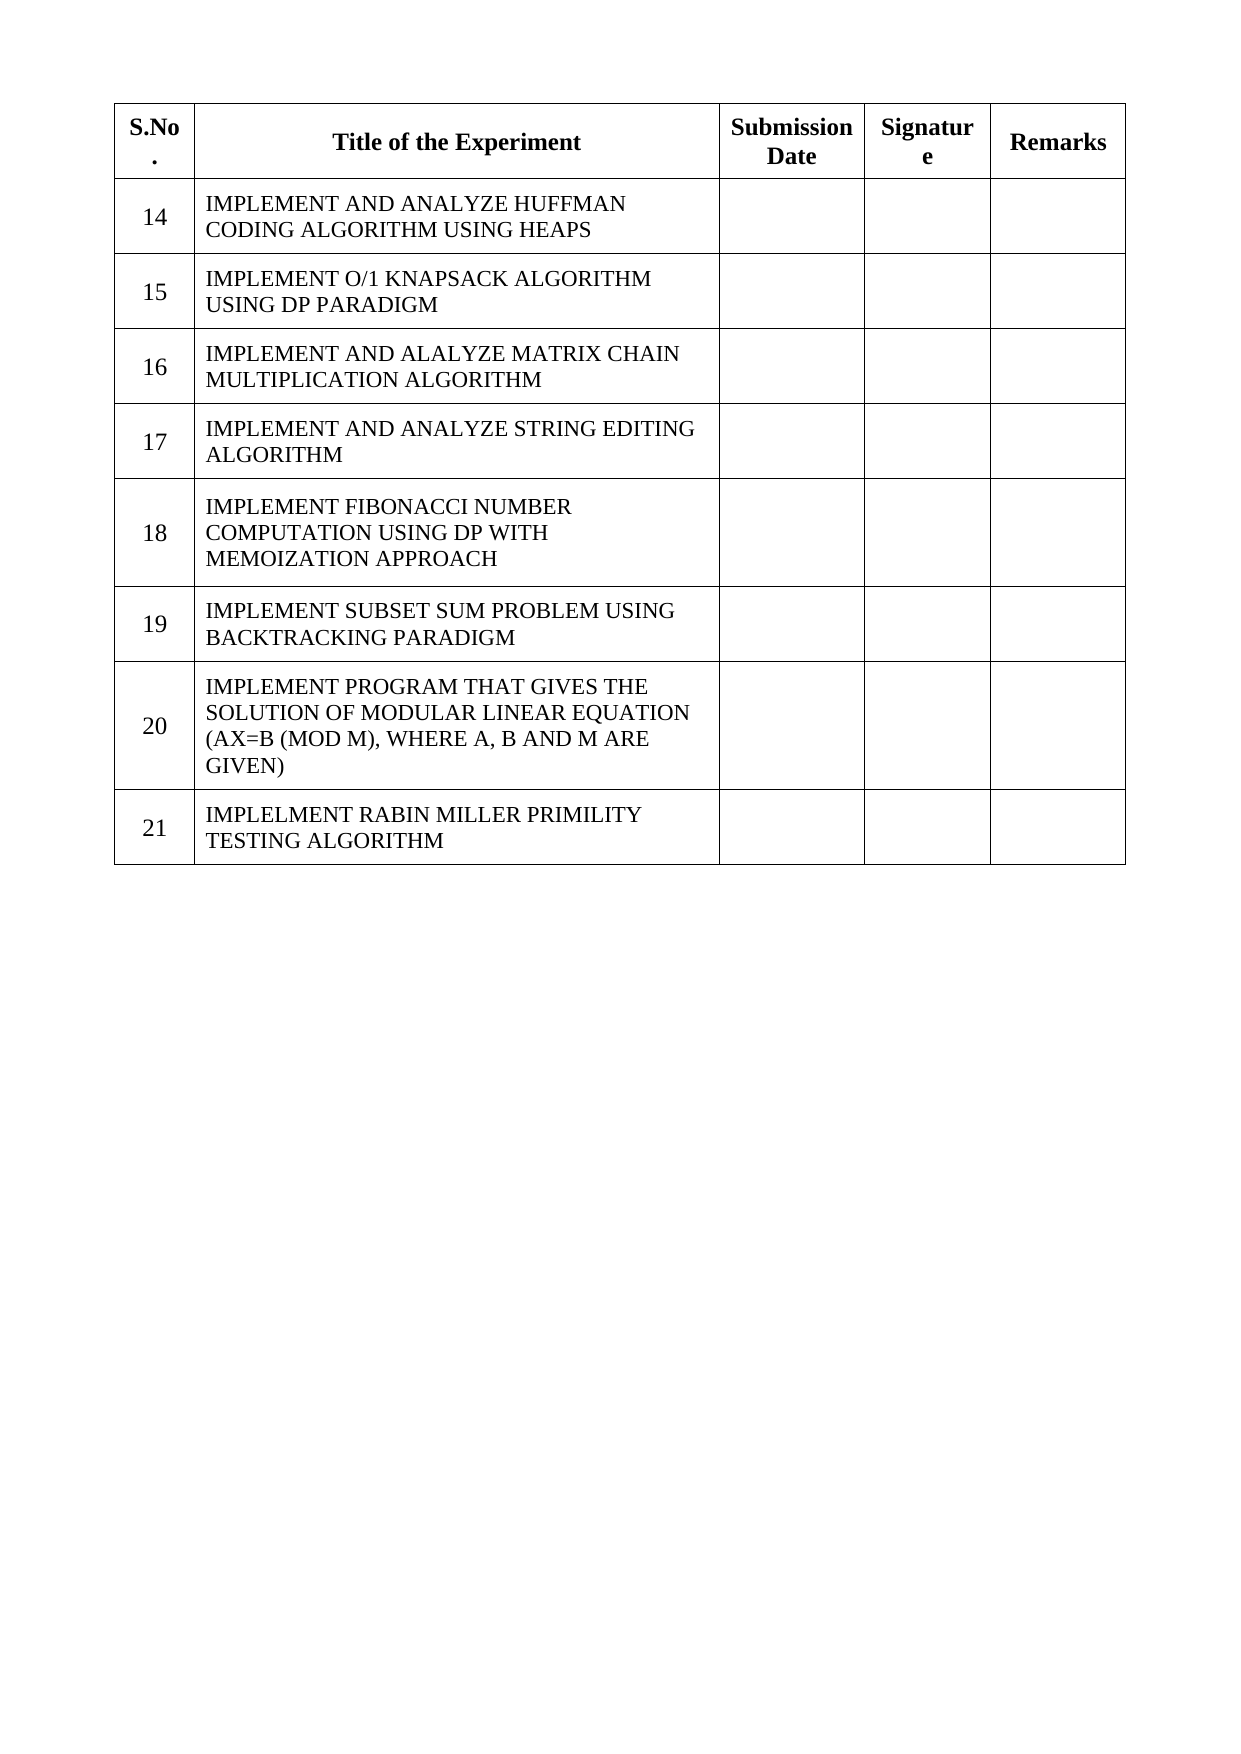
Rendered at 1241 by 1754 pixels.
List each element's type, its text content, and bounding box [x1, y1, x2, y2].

table_cell [991, 254, 1125, 328]
table_cell [720, 329, 864, 403]
table_cell IMPLEMENT AND ALALYZE MATRIX CHAIN MULTIPLICATION ALGORITHM [195, 329, 719, 403]
table_cell [991, 179, 1125, 253]
table_cell [720, 479, 864, 586]
table_cell [865, 479, 990, 586]
table_cell [865, 587, 990, 661]
table_cell [991, 404, 1125, 478]
table_cell IMPLEMENT O/1 KNAPSACK ALGORITHM USING DP PARADIGM [195, 254, 719, 328]
table_cell 19 [115, 587, 194, 661]
table_cell IMPLEMENT AND ANALYZE HUFFMAN CODING ALGORITHM USING HEAPS [195, 179, 719, 253]
table_cell [991, 662, 1125, 789]
table_header Remarks [991, 104, 1125, 178]
table_cell 16 [115, 329, 194, 403]
table_cell [991, 479, 1125, 586]
table_cell [865, 179, 990, 253]
table_cell [865, 254, 990, 328]
table_header Title of the Experiment [195, 104, 719, 178]
table_cell [720, 404, 864, 478]
table_cell 17 [115, 404, 194, 478]
table_cell [720, 179, 864, 253]
table_cell [991, 790, 1125, 864]
table_cell 15 [115, 254, 194, 328]
table_header Submission Date [720, 104, 864, 178]
table_cell [865, 329, 990, 403]
table_cell [720, 662, 864, 789]
table_cell 21 [115, 790, 194, 864]
table_cell [865, 790, 990, 864]
table_cell IMPLEMENT PROGRAM THAT GIVES THE SOLUTION OF MODULAR LINEAR EQUATION (AX=B (MOD M), WHERE A, B AND M ARE GIVEN) [195, 662, 719, 789]
table_cell [865, 404, 990, 478]
table_cell 18 [115, 479, 194, 586]
table_header Signature [865, 104, 990, 178]
table_cell IMPLEMENT FIBONACCI NUMBER COMPUTATION USING DP WITH MEMOIZATION APPROACH [195, 479, 719, 586]
table_cell IMPLELMENT RABIN MILLER PRIMILITY TESTING ALGORITHM [195, 790, 719, 864]
table_cell IMPLEMENT SUBSET SUM PROBLEM USING BACKTRACKING PARADIGM [195, 587, 719, 661]
table_cell [991, 587, 1125, 661]
table_cell [991, 329, 1125, 403]
table_header S.No. [115, 104, 194, 178]
table_cell 14 [115, 179, 194, 253]
table_cell 20 [115, 662, 194, 789]
table_cell [720, 587, 864, 661]
table_cell [720, 790, 864, 864]
table_cell [865, 662, 990, 789]
table_cell IMPLEMENT AND ANALYZE STRING EDITING ALGORITHM [195, 404, 719, 478]
table_cell [720, 254, 864, 328]
